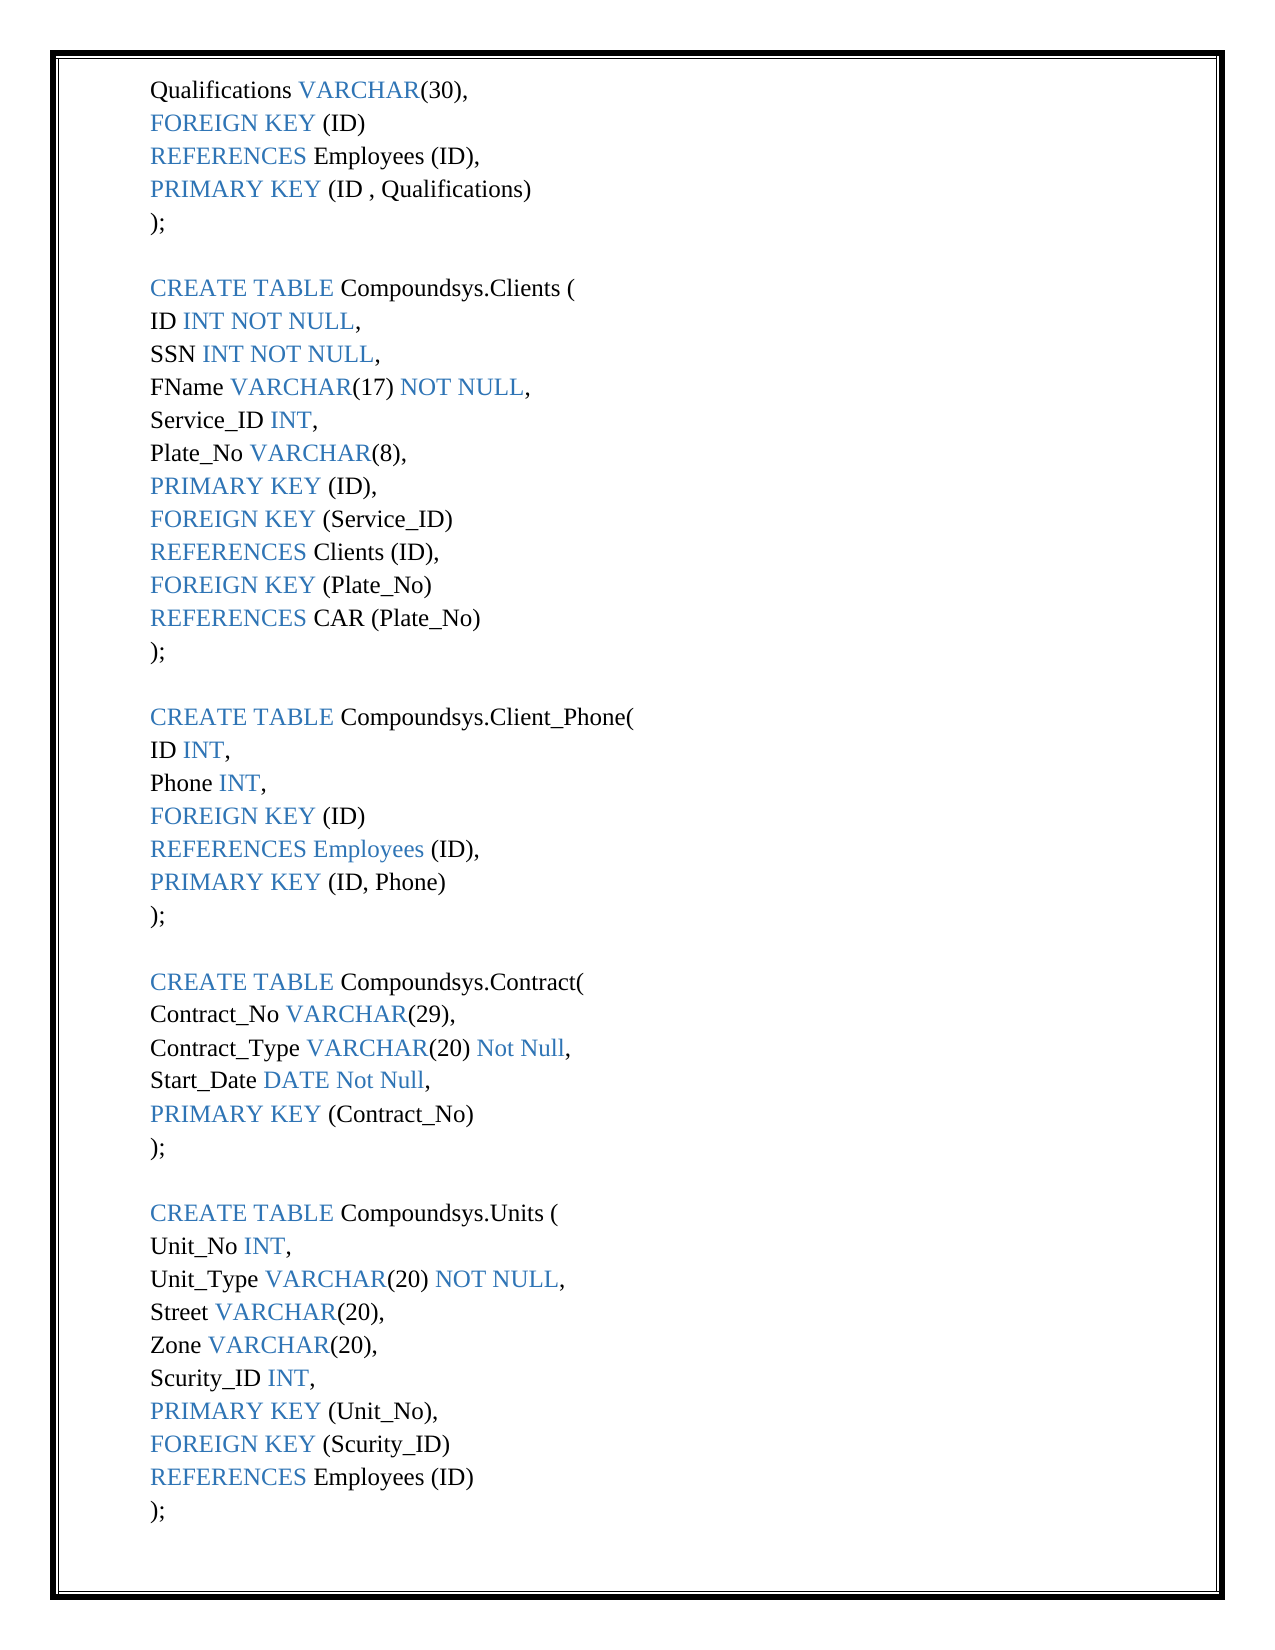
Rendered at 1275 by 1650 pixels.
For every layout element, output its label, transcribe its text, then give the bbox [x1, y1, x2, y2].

list PRIMARY KEY (Contract_No) [150, 1099, 1200, 1127]
list CREATE TABLE Compoundsys.Client_Phone( [150, 702, 1200, 731]
list FOREIGN KEY (Scurity_ID) [150, 1429, 1200, 1458]
list Scurity_ID INT, [150, 1363, 1200, 1392]
list Contract_Type VARCHAR(20) Not Null, [150, 1033, 1200, 1061]
list Plate_No VARCHAR(8), [150, 438, 1200, 467]
list Zone VARCHAR(20), [150, 1330, 1200, 1358]
list CREATE TABLE Compoundsys.Contract( [150, 967, 1200, 995]
list Phone INT, [150, 768, 1200, 797]
list PRIMARY KEY (ID), [150, 471, 1200, 500]
list ); [150, 207, 1200, 236]
list FOREIGN KEY (Service_ID) [150, 504, 1200, 533]
list REFERENCES Employees (ID), [150, 834, 1200, 863]
list FOREIGN KEY (ID) [150, 108, 1200, 137]
list Unit_No INT, [150, 1231, 1200, 1259]
list REFERENCES Employees (ID), [150, 141, 1200, 170]
list REFERENCES Clients (ID), [150, 537, 1200, 566]
list ); [150, 1495, 1200, 1524]
list FOREIGN KEY (Plate_No) [150, 570, 1200, 599]
list FName VARCHAR(17) NOT NULL, [150, 372, 1200, 401]
list PRIMARY KEY (Unit_No), [150, 1396, 1200, 1424]
list FOREIGN KEY (ID) [150, 801, 1200, 830]
list ); [150, 1132, 1200, 1160]
list Service_ID INT, [150, 405, 1200, 434]
list SSN INT NOT NULL, [150, 339, 1200, 368]
list ID INT NOT NULL, [150, 306, 1200, 335]
list PRIMARY KEY (ID , Qualifications) [150, 174, 1200, 203]
list CREATE TABLE Compoundsys.Clients ( [150, 273, 1200, 302]
list Street VARCHAR(20), [150, 1297, 1200, 1326]
list Contract_No VARCHAR(29), [150, 999, 1200, 1028]
list ID INT, [150, 735, 1200, 764]
list Unit_Type VARCHAR(20) NOT NULL, [150, 1264, 1200, 1292]
list Qualifications VARCHAR(30), [150, 75, 1200, 104]
list ); [150, 636, 1200, 665]
list PRIMARY KEY (ID, Phone) [150, 867, 1200, 896]
list ); [150, 901, 1200, 929]
list REFERENCES Employees (ID) [150, 1462, 1200, 1491]
list REFERENCES CAR (Plate_No) [150, 603, 1200, 632]
list CREATE TABLE Compoundsys.Units ( [150, 1198, 1200, 1226]
list Start_Date DATE Not Null, [150, 1066, 1200, 1094]
